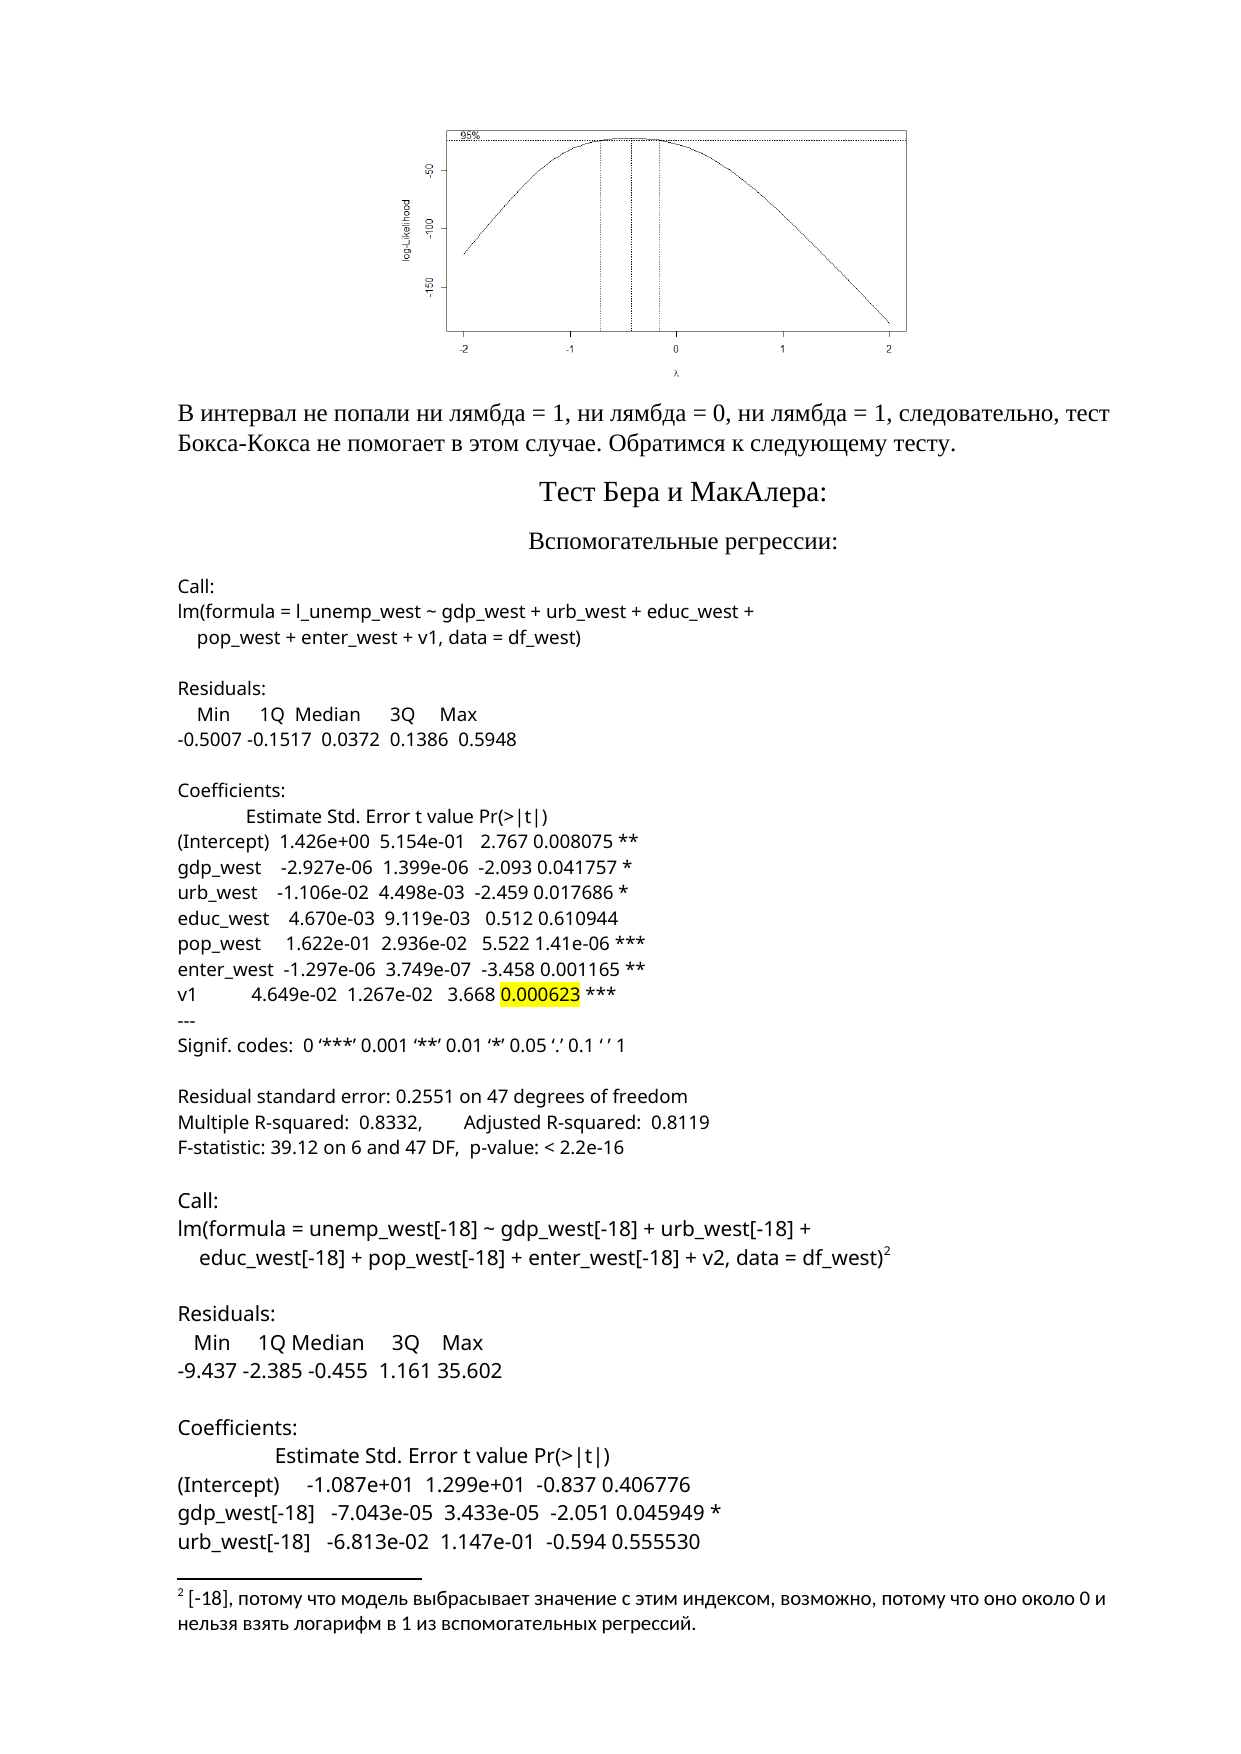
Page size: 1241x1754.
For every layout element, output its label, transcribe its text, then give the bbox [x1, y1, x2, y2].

text Residuals: [177, 1299, 1152, 1328]
text urb_west -1.106e-02 4.498e-03 -2.459 0.017686 * [177, 879, 1152, 905]
text Residuals: [177, 675, 1152, 701]
text Multiple R-squared: 0.8332, Adjusted R-squared: 0.8119 [177, 1109, 1152, 1135]
text urb_west[-18] -6.813e-02 1.147e-01 -0.594 0.555530 [177, 1527, 1152, 1555]
text pop_west 1.622e-01 2.936e-02 5.522 1.41e-06 *** [177, 931, 1152, 956]
text enter_west -1.297e-06 3.749e-07 -3.458 0.001165 ** [177, 956, 1152, 982]
text Residual standard error: 0.2551 on 47 degrees of freedom [177, 1084, 1152, 1109]
text -0.5007 -0.1517 0.0372 0.1386 0.5948 [177, 726, 1152, 752]
text F-statistic: 39.12 on 6 and 47 DF, p-value: < 2.2e-16 [177, 1135, 1152, 1160]
text Min 1Q Median 3Q Max [177, 701, 1152, 726]
text --- [177, 1007, 1152, 1033]
text gdp_west[-18] -7.043e-05 3.433e-05 -2.051 0.045949 * [177, 1498, 1152, 1527]
text educ_west[-18] + pop_west[-18] + enter_west[-18] + v2, data = df_west) [177, 1243, 1152, 1271]
text (Intercept) 1.426e+00 5.154e-01 2.767 0.008075 ** [177, 828, 1152, 854]
text Вспомогательные регрессии: [215, 526, 1152, 555]
picture [398, 118, 931, 380]
text Call: [177, 573, 1152, 599]
text lm(formula = l_unemp_west ~ gdp_west + urb_west + educ_west + [177, 599, 1152, 624]
text Call: [177, 1186, 1152, 1214]
text lm(formula = unemp_west[-18] ~ gdp_west[-18] + urb_west[-18] + [177, 1214, 1152, 1243]
text Coefficients: [177, 1413, 1152, 1442]
text Тест Бера и МакАлера: [215, 474, 1152, 508]
text (Intercept) -1.087e+01 1.299e+01 -0.837 0.406776 [177, 1470, 1152, 1498]
text v1 4.649e-02 1.267e-02 3.668 0.000623 *** [580, 982, 1152, 1007]
text educ_west 4.670e-03 9.119e-03 0.512 0.610944 [177, 905, 1152, 931]
text В интервал не попали ни лямбда = 1, ни лямбда = 0, ни лямбда = 1, следовательно, тест Бокса-Кокса не помогает в этом случае. Обратимся к следующему тесту. [177, 398, 1152, 457]
text Signif. codes: 0 ‘***’ 0.001 ‘**’ 0.01 ‘*’ 0.05 ‘.’ 0.1 ‘ ’ 1 [177, 1033, 1152, 1058]
text Estimate Std. Error t value Pr(>|t|) [177, 803, 1152, 828]
text pop_west + enter_west + v1, data = df_west) [177, 624, 1152, 650]
text v1 4.649e-02 1.267e-02 3.668 0.000623 *** [177, 982, 500, 1007]
text gdp_west -2.927e-06 1.399e-06 -2.093 0.041757 * [177, 854, 1152, 879]
text Min 1Q Median 3Q Max [177, 1328, 1152, 1356]
text Estimate Std. Error t value Pr(>|t|) [177, 1442, 1152, 1470]
text Coefficients: [177, 777, 1152, 803]
text -9.437 -2.385 -0.455 1.161 35.602 [177, 1356, 1152, 1385]
